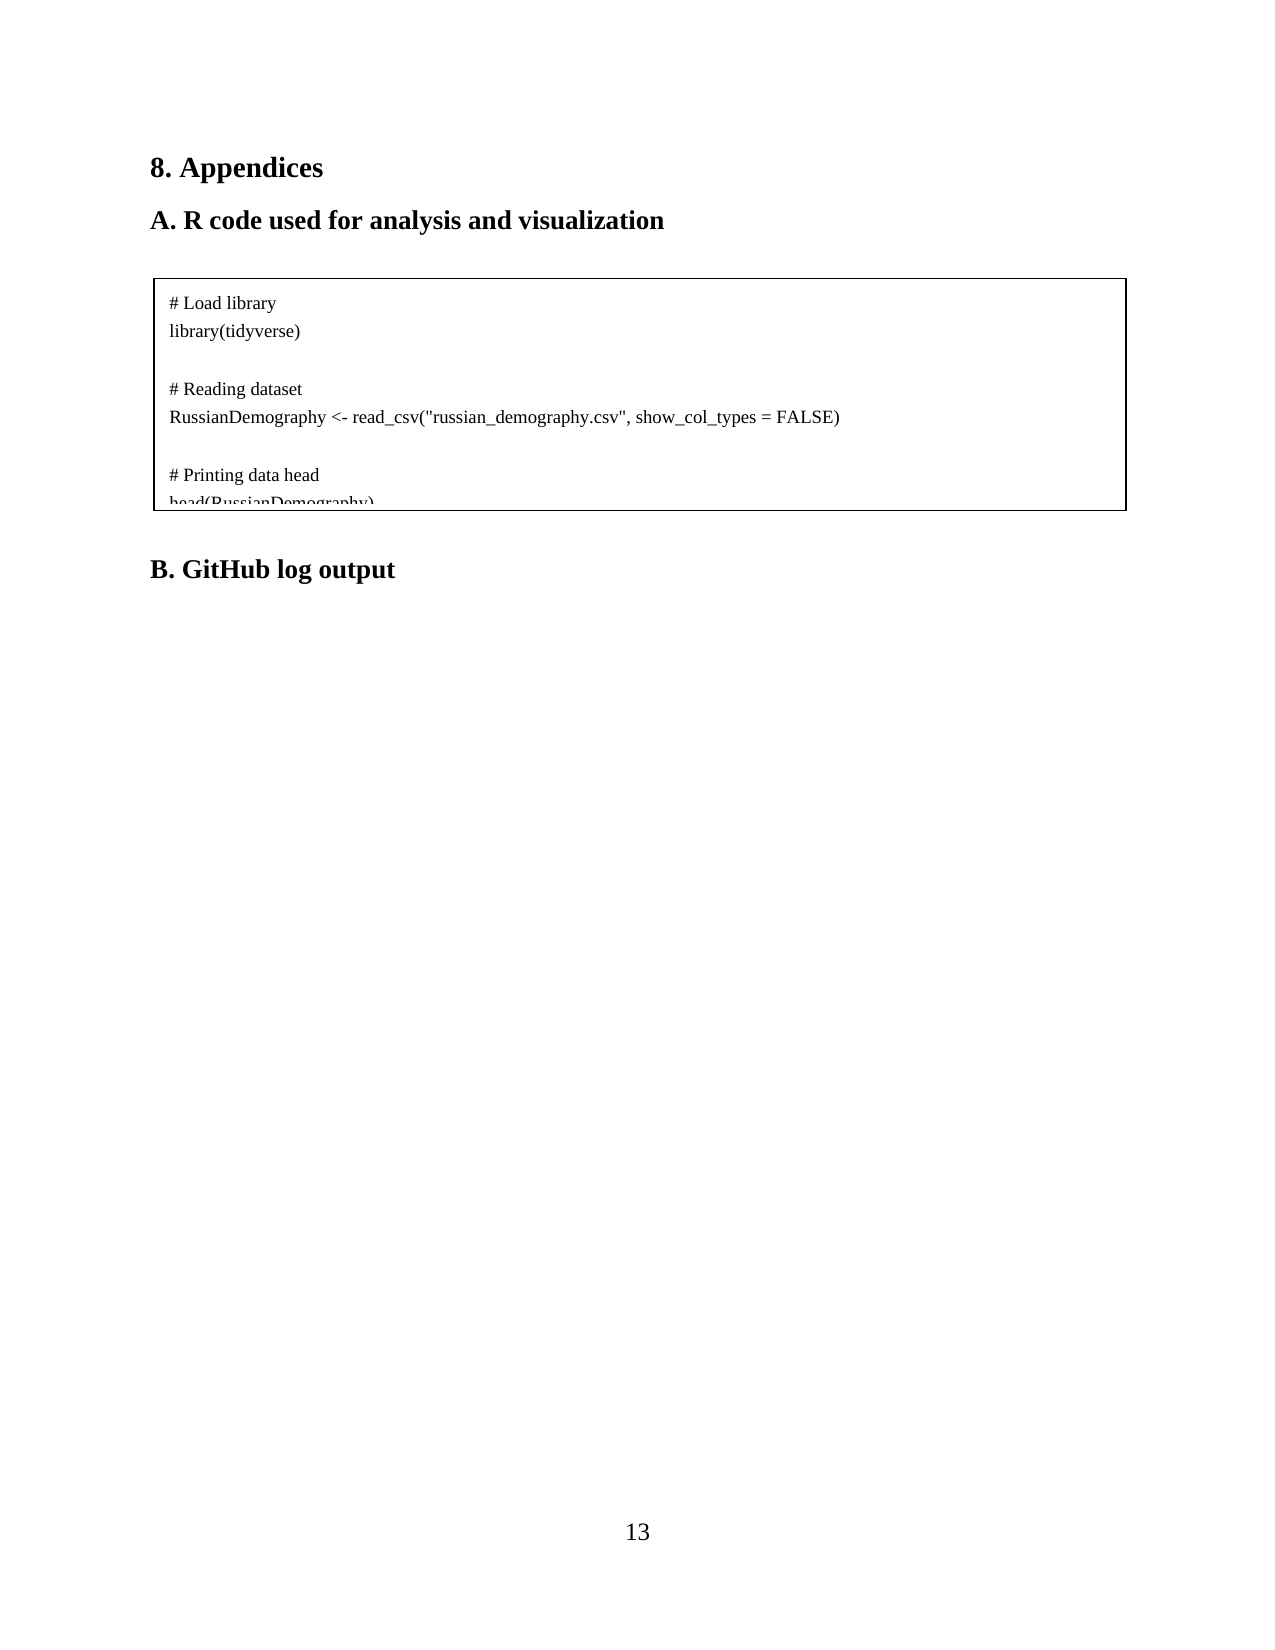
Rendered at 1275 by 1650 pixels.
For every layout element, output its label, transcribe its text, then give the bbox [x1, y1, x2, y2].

subtitle 8. Appendices [150, 150, 1125, 183]
subtitle B. GitHub log output [150, 255, 1125, 584]
subtitle A. R code used for analysis and visualization [150, 204, 1125, 236]
